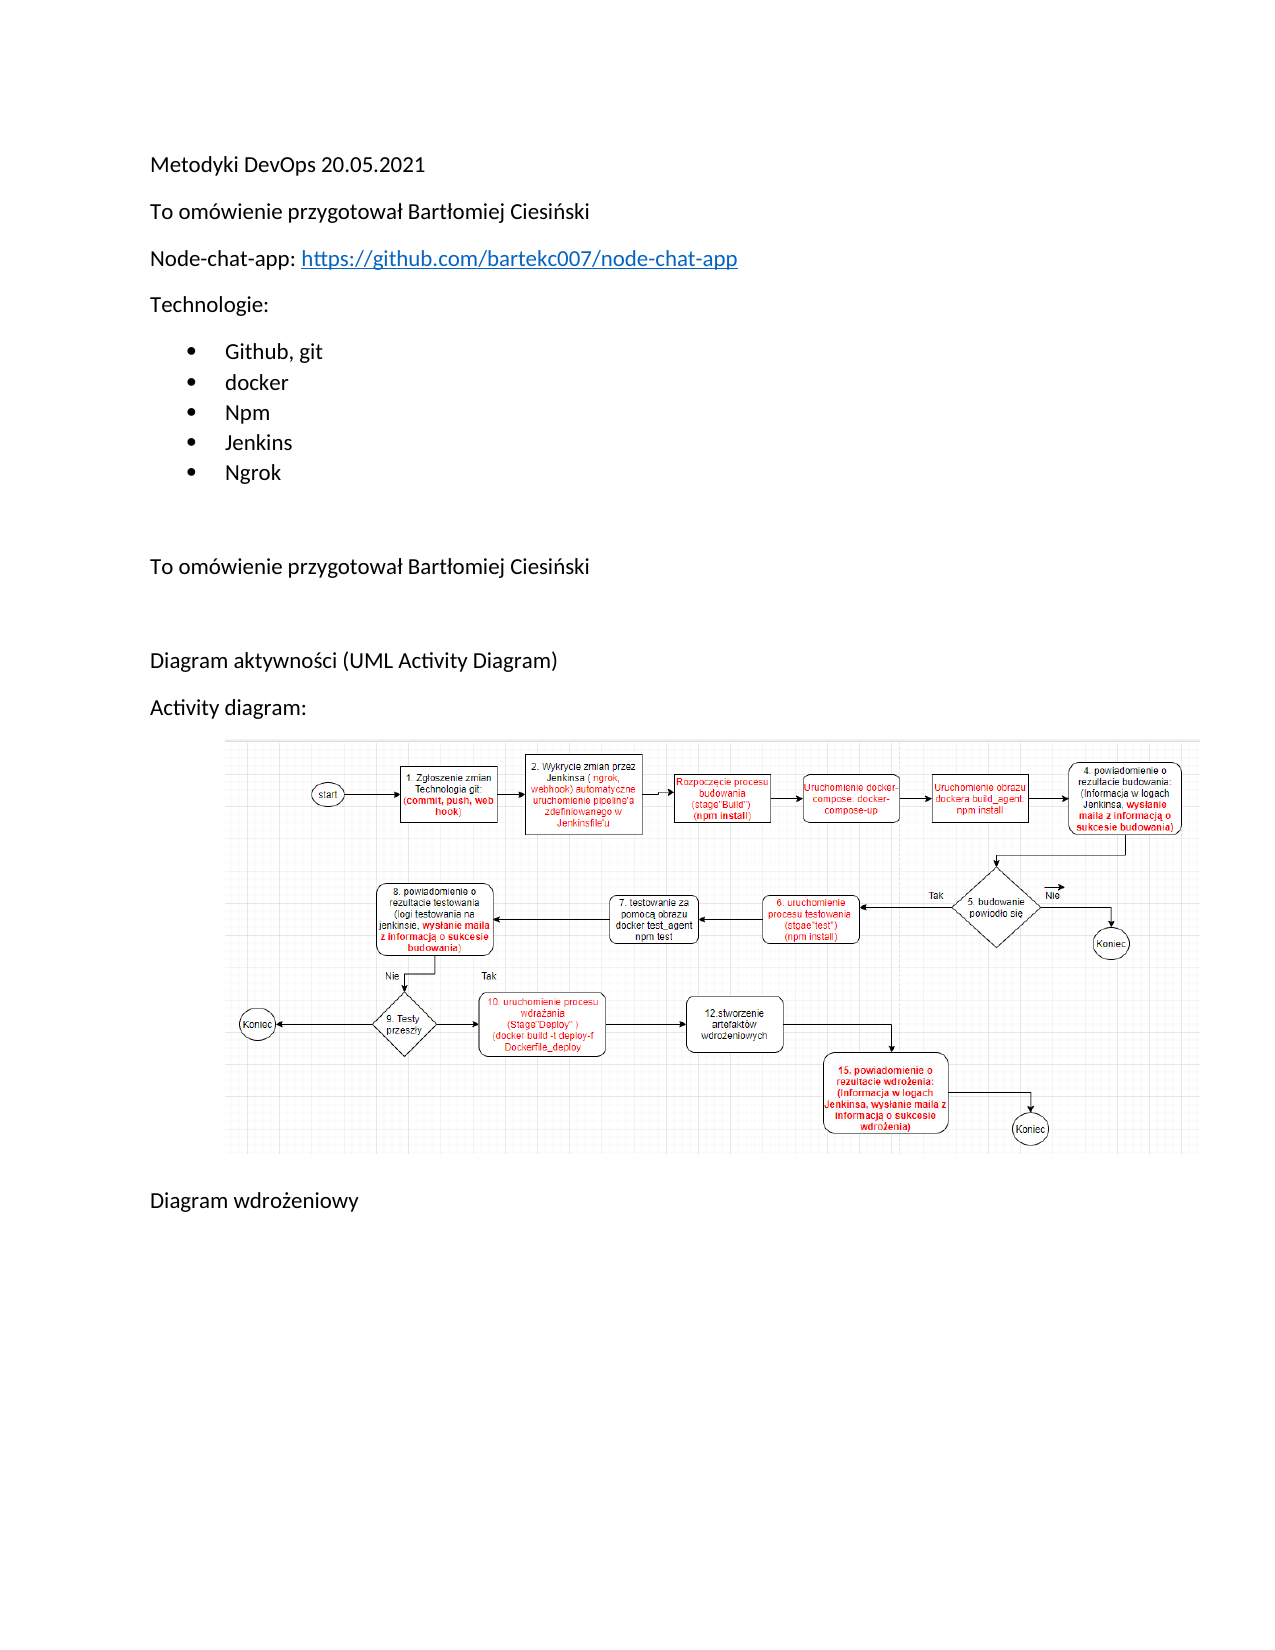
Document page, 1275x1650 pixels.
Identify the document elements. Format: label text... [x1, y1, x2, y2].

list docker [187, 368, 1125, 396]
text Metodyki DevOps 20.05.2021 [150, 150, 1125, 178]
text Technologie: [150, 291, 1125, 319]
text To omówienie przygotował Bartłomiej Ciesiński [150, 197, 1125, 225]
list Github, git [187, 337, 1125, 366]
text Node-chat-app: https://github.com/bartekc007/node-chat-app [150, 244, 1125, 272]
text Activity diagram: [150, 693, 1125, 721]
list Diagram wdrożeniowy [150, 1186, 1125, 1214]
list Jenkins [187, 428, 1125, 456]
text Diagram aktywności (UML Activity Diagram) [150, 646, 1125, 674]
list Npm [187, 398, 1125, 426]
list Ngrok [187, 458, 1125, 486]
text To omówienie przygotował Bartłomiej Ciesiński [150, 552, 1125, 580]
picture [225, 739, 1200, 1154]
